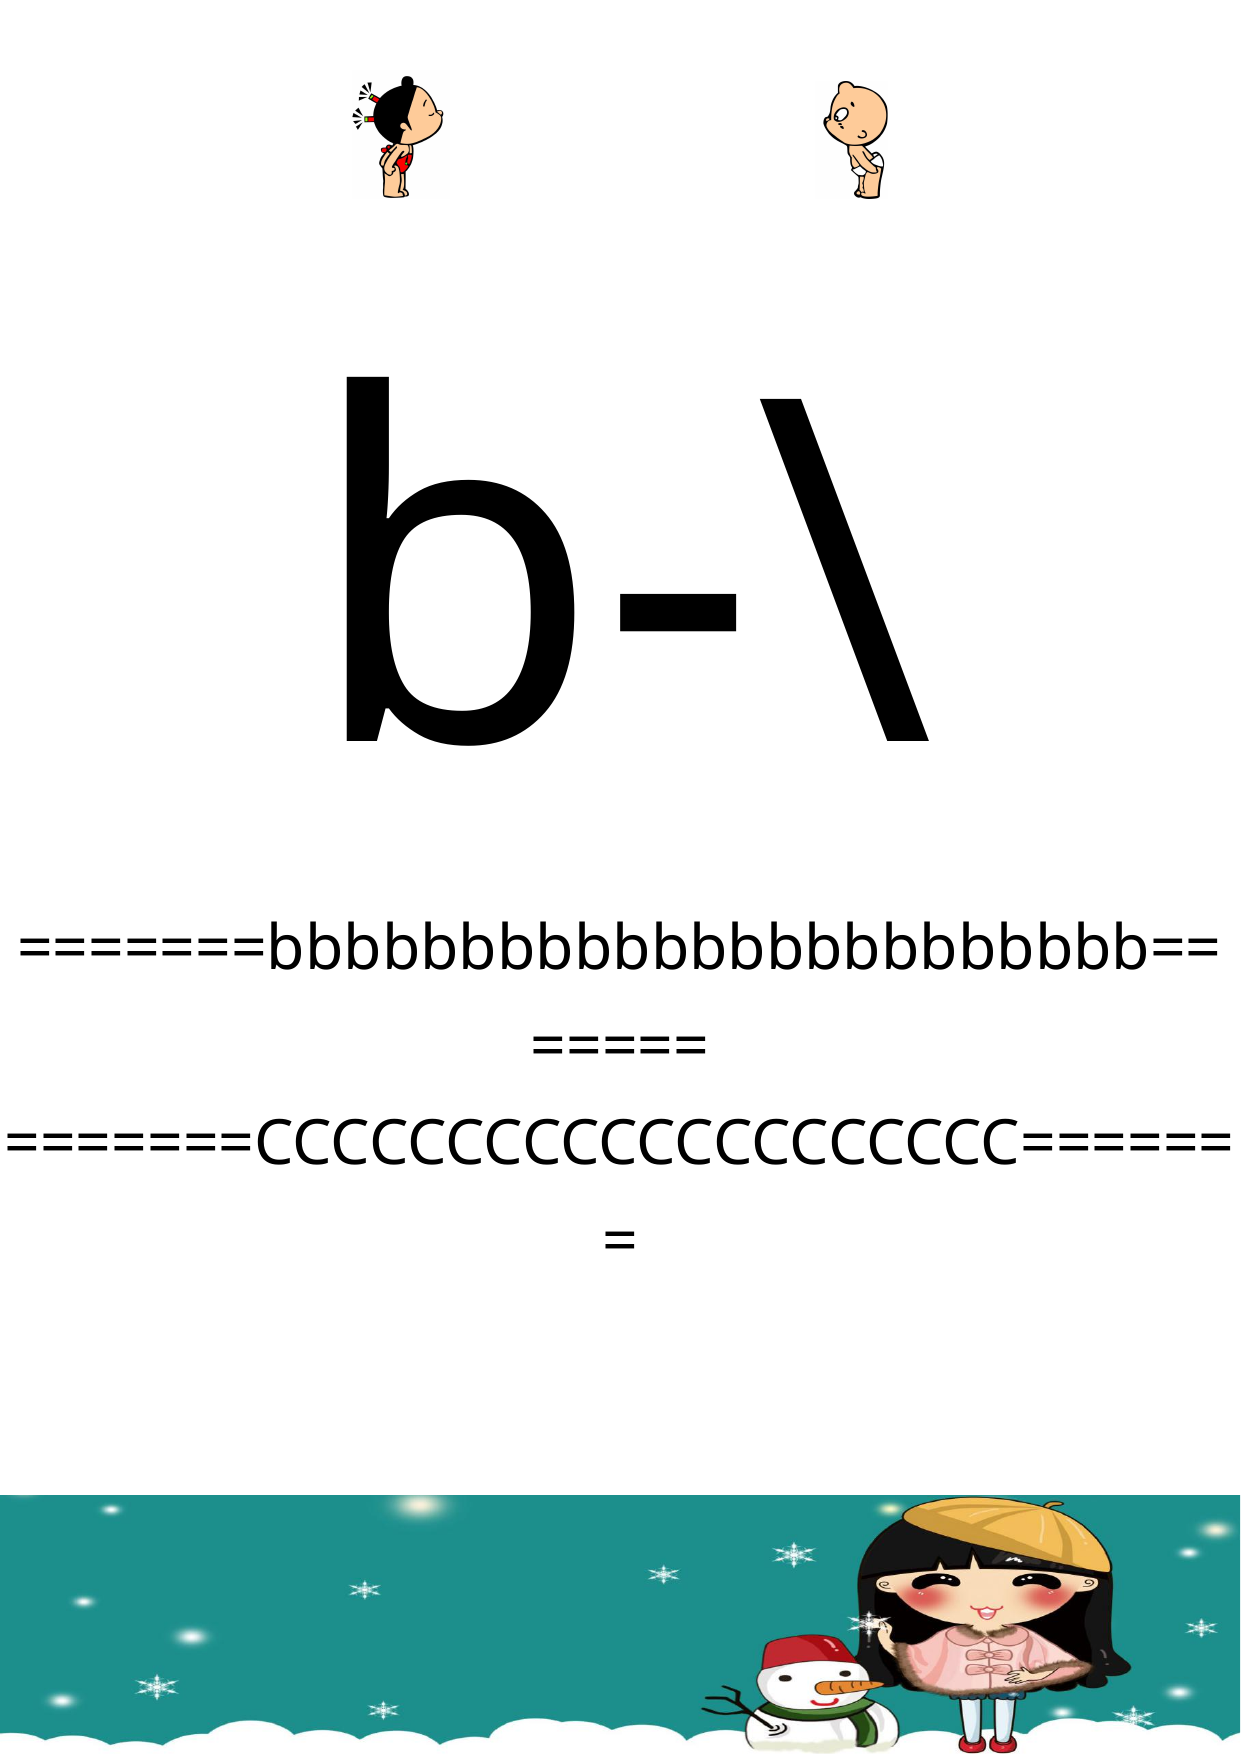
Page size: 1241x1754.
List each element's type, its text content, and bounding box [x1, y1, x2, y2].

text =======bbbbbbbbbbbbbbbbbbbbbbb======= [0, 897, 1239, 1092]
picture [814, 81, 888, 199]
picture [0, 1495, 1241, 1754]
picture [352, 70, 451, 199]
text =======CCCCCCCCCCCCCCCCCCCC======= [0, 1092, 1239, 1287]
text \B\ \-b-\ [0, 214, 1239, 897]
